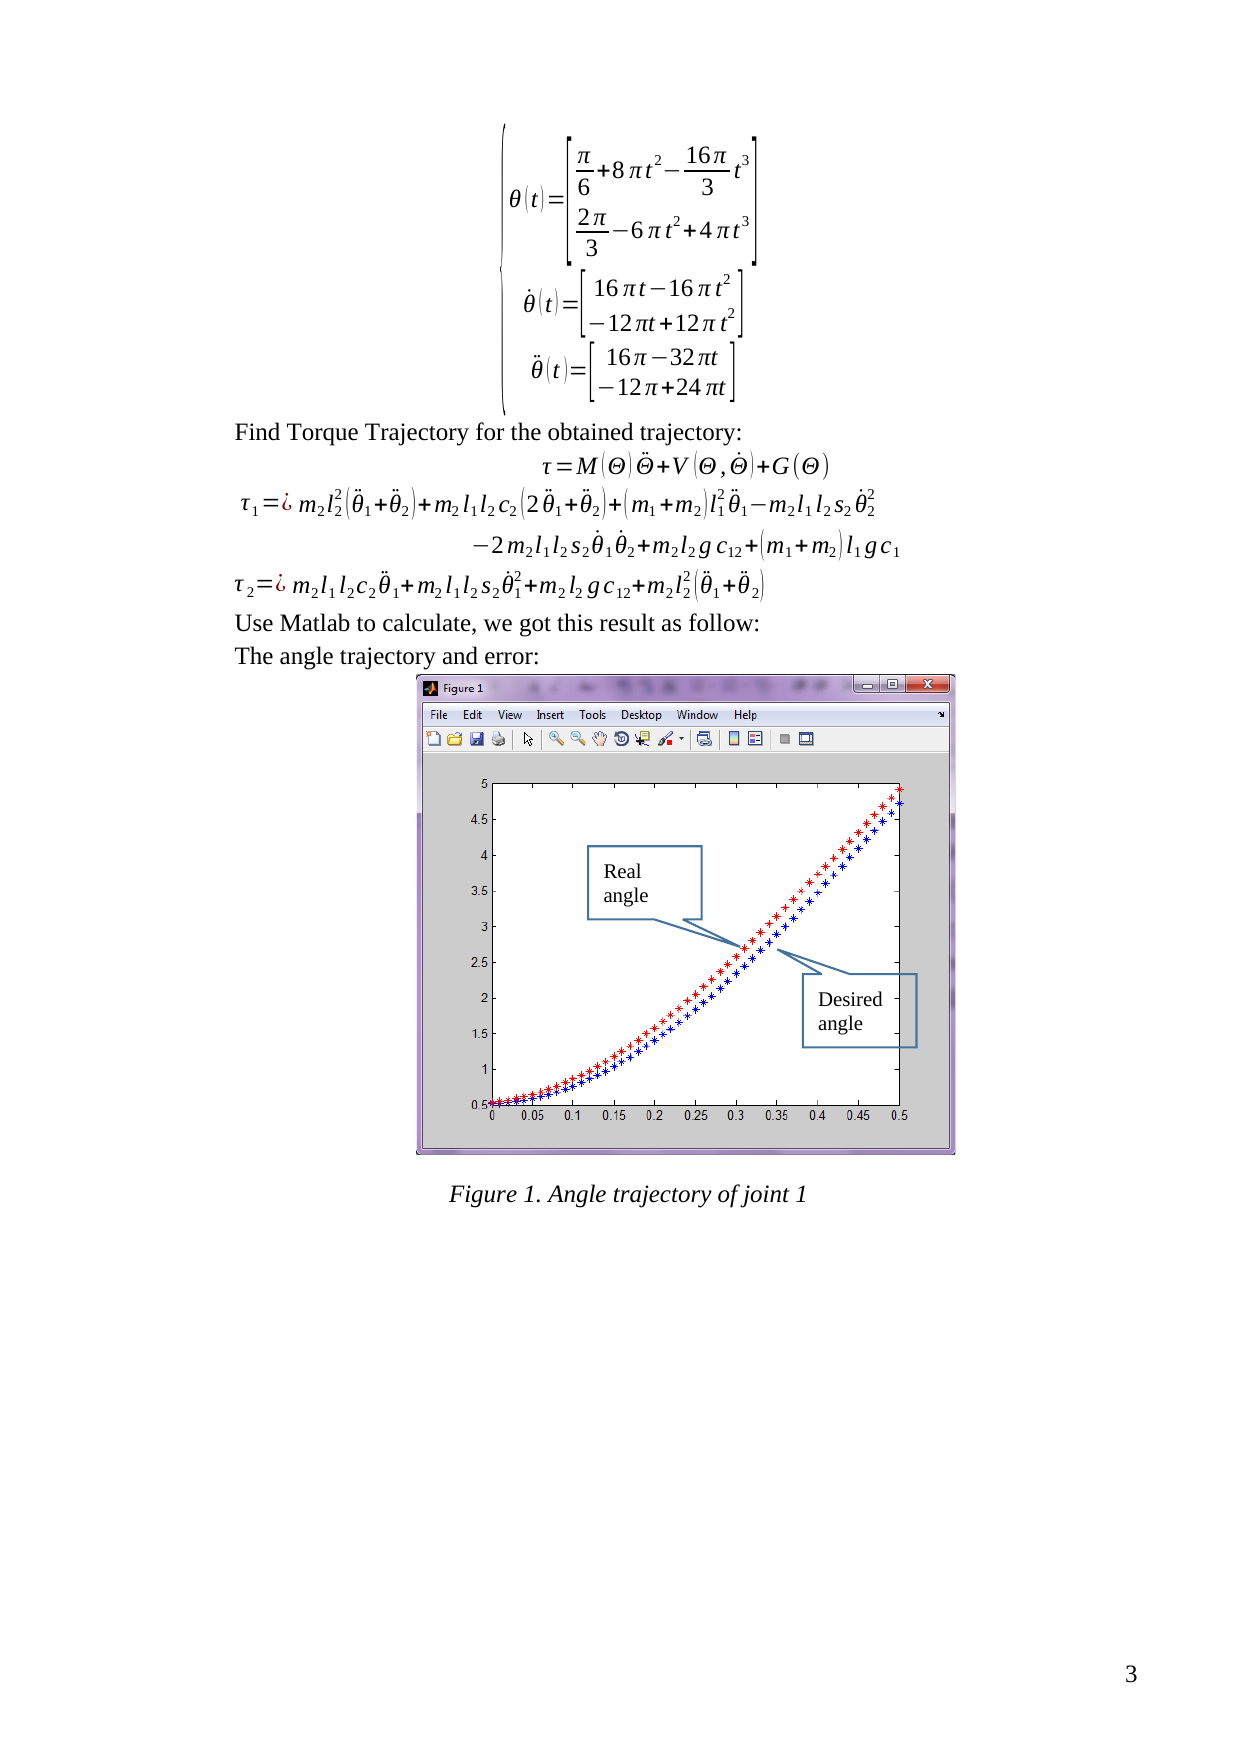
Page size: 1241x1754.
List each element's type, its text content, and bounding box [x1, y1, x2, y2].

list Use Matlab to calculate, we got this result as follow: [234, 608, 1137, 637]
text Figure 1. Angle trajectory of joint 1 [122, 1179, 1137, 1208]
picture [416, 674, 956, 1155]
list The angle trajectory and error: [234, 641, 1137, 670]
list Find Torque Trajectory for the obtained trajectory: [234, 417, 1137, 446]
